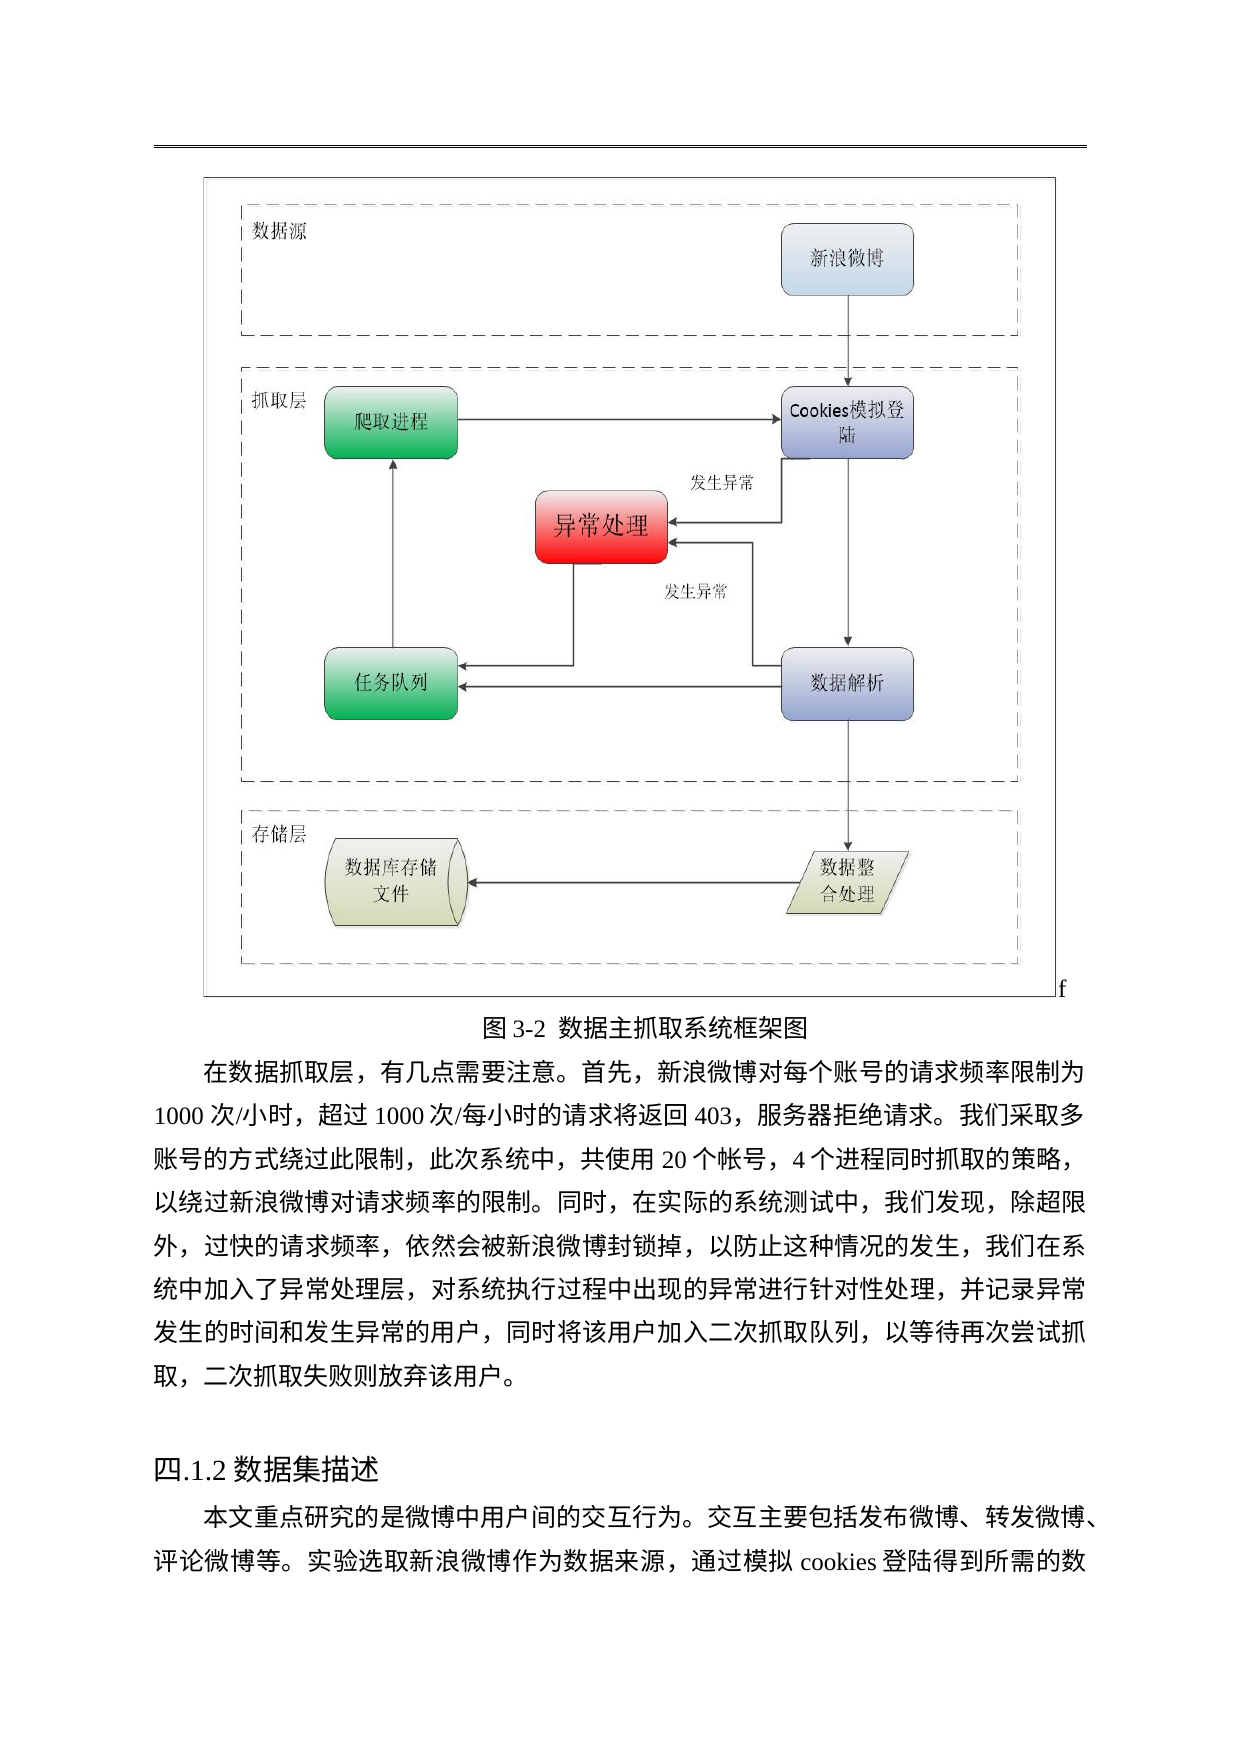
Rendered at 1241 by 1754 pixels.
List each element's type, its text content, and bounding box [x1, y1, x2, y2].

text 在数据抓取层，有几点需要注意。首先，新浪微博对每个账号的请求频率限制为1000 次/小时，超过1000次/每小时的请求将返回403，服务器拒绝请求。我们采取多账号的方式绕过此限制，此次系统中，共使用20个帐号，4个进程同时抓取的策略，以绕过新浪微博对请求频率的限制。同时，在实际的系统测试中，我们发现，除超限外，过快的请求频率，依然会被新浪微博封锁掉，以防止这种情况的发生，我们在系统中加入了异常处理层，对系统执行过程中出现的异常进行针对性处理，并记录异常发生的时间和发生异常的用户，同时将该用户加入二次抓取队列，以等待再次尝试抓取，二次抓取失败则放弃该用户。 [153, 1052, 1087, 1393]
subtitle 数据集描述 [153, 1447, 1087, 1489]
text 图 3-2 数据主抓取系统框架图 [153, 1009, 1087, 1045]
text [153, 1497, 1087, 1577]
picture [203, 177, 1058, 998]
